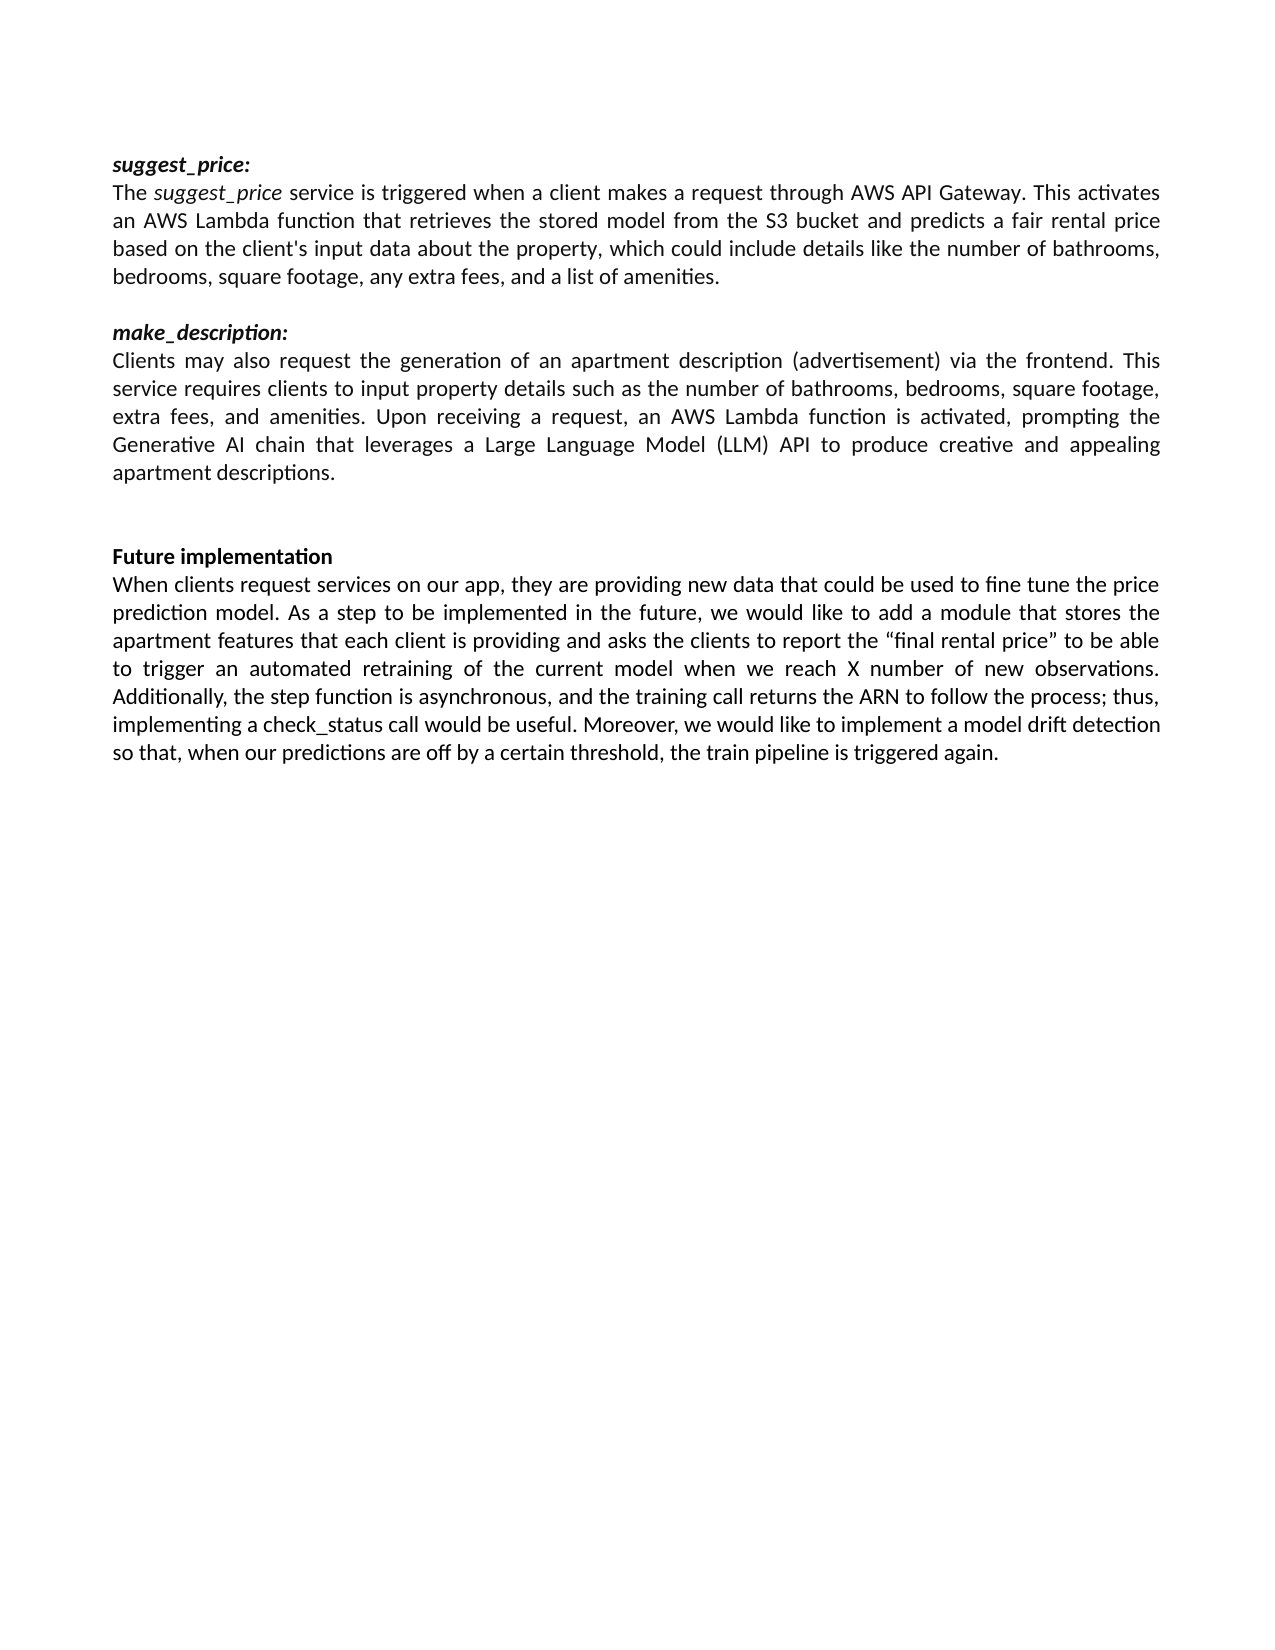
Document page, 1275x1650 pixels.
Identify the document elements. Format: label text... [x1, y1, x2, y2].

text Clients may also request the generation of an apartment description (advertisement) via the frontend. This service requires clients to input property details such as the number of bathrooms, bedrooms, square footage, extra fees, and amenities. Upon receiving a request, an AWS Lambda function is activated, prompting the Generative AI chain that leverages a Large Language Model (LLM) API to produce creative and appealing apartment descriptions. [112, 346, 1162, 486]
text suggest_price: [112, 150, 1162, 178]
text make_description: [112, 318, 1162, 346]
text When clients request services on our app, they are providing new data that could be used to fine tune the price prediction model. As a step to be implemented in the future, we would like to add a module that stores the apartment features that each client is providing and asks the clients to report the “final rental price” to be able to trigger an automated retraining of the current model when we reach X number of new observations. Additionally, the step function is asynchronous, and the training call returns the ARN to follow the process; thus, implementing a check_status call would be useful. Moreover, we would like to implement a model drift detection so that, when our predictions are off by a certain threshold, the train pipeline is triggered again. [112, 570, 1162, 766]
text The suggest_price service is triggered when a client makes a request through AWS API Gateway. This activates an AWS Lambda function that retrieves the stored model from the S3 bucket and predicts a fair rental price based on the client's input data about the property, which could include details like the number of bathrooms, bedrooms, square footage, any extra fees, and a list of amenities. [112, 178, 1162, 290]
text Future implementation [112, 542, 1162, 570]
